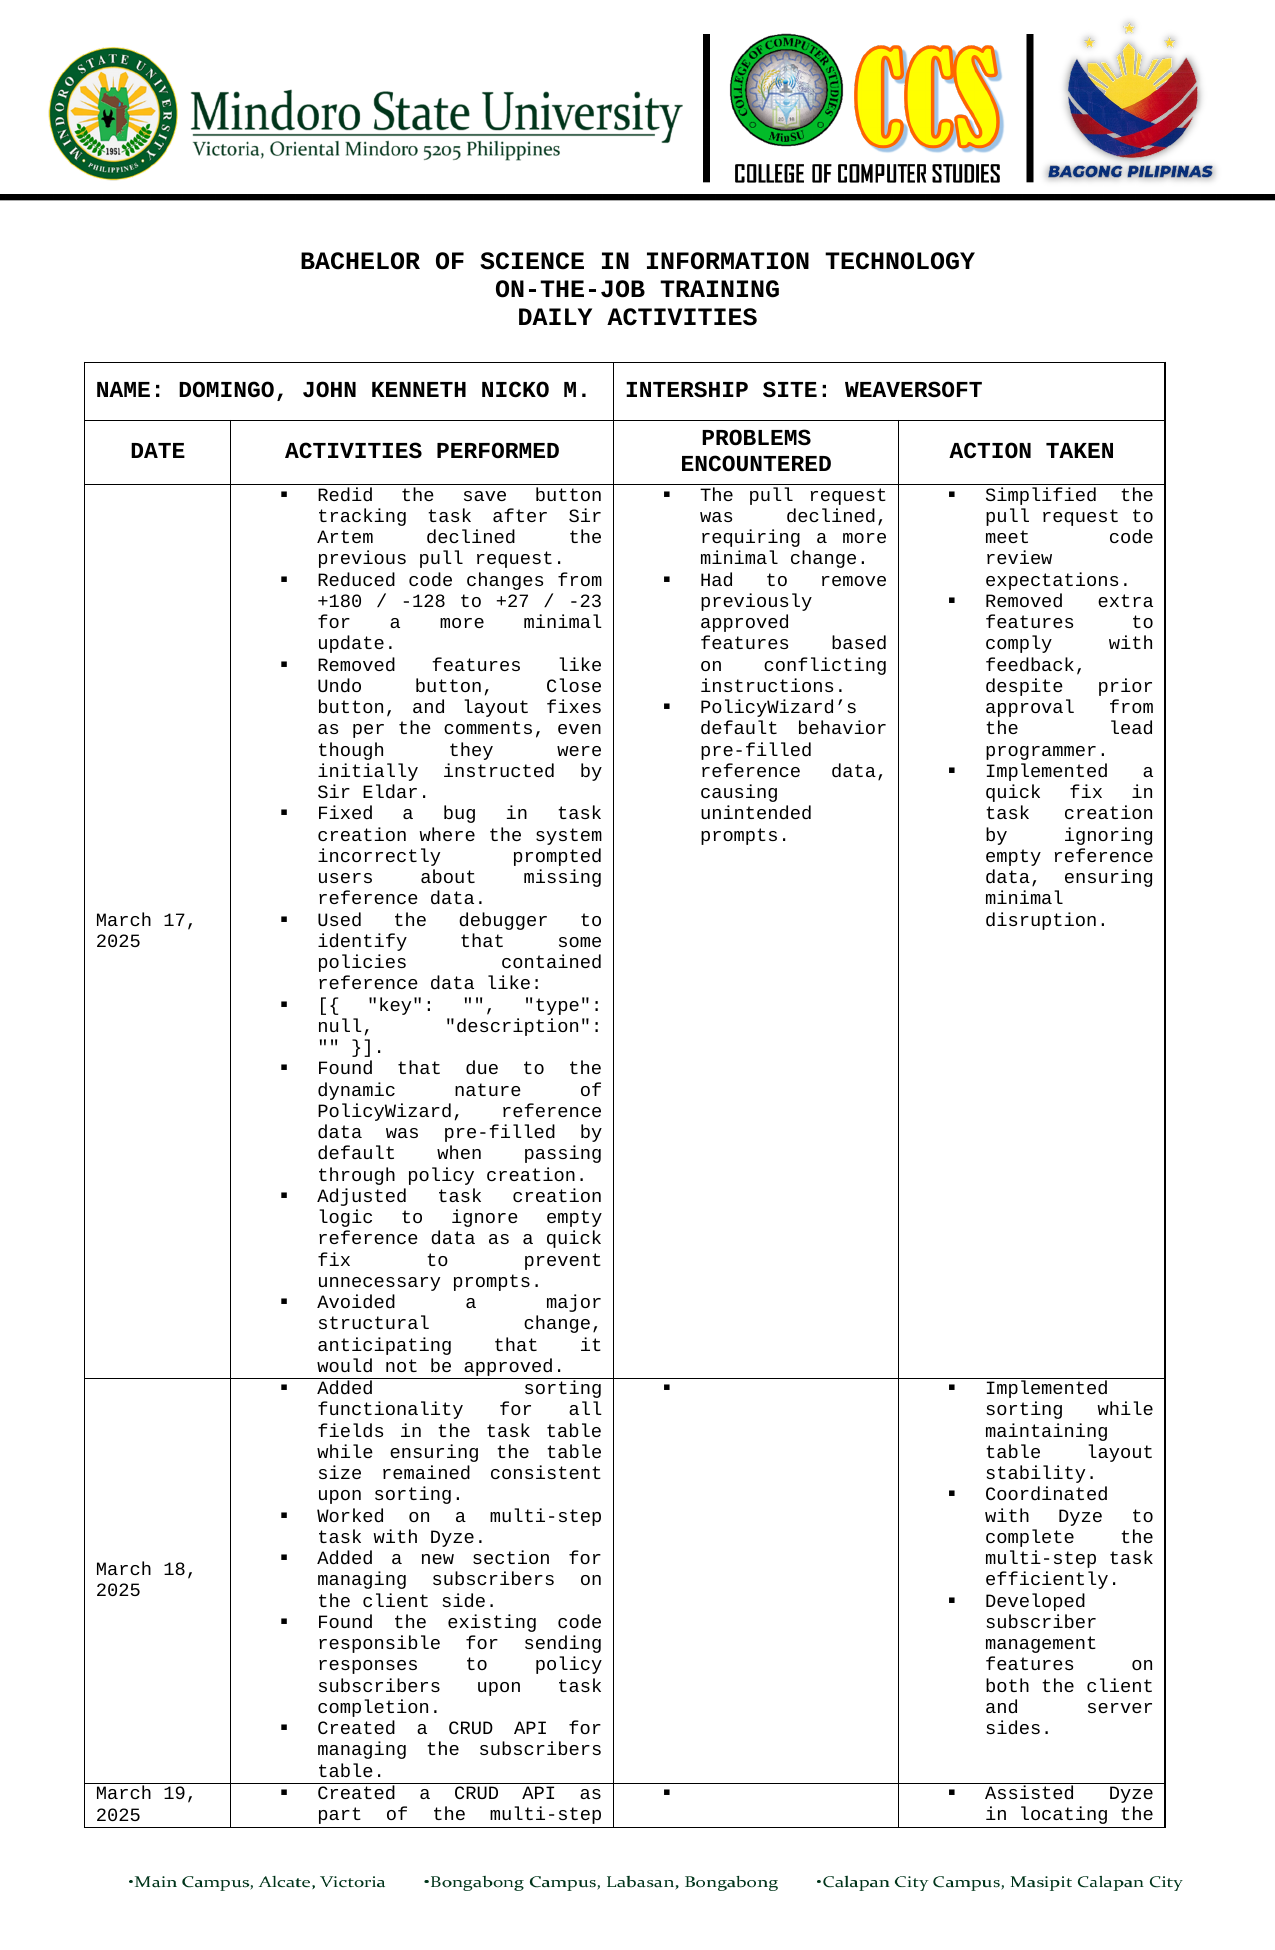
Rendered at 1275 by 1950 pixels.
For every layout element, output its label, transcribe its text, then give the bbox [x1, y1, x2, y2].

text DAILY ACTIVITIES [150, 305, 1125, 333]
table_cell March 18, 2025 [85, 1379, 230, 1783]
text BACHELOR OF SCIENCE IN INFORMATION TECHNOLOGY [150, 248, 1125, 277]
table_cell Simplified the pull request to meet code review expectations. Removed extra features to comply with feedback, despite prior approval from the lead programmer. Implemented a quick fix in task creation by ignoring empty reference data, ensuring minimal disruption. [899, 485, 1164, 1378]
table_cell Redid the save button tracking task after Sir Artem declined the previous pull request. Reduced code changes from +180 / -128 to +27 / -23 for a more minimal update. Removed features like Undo button, Close button, and layout fixes as per the comments, even though they were initially instructed by Sir Eldar. Fixed a bug in task creation where the system incorrectly prompted users about missing reference data. Used the debugger to identify that some policies contained reference data like: [{ "key": "", "type": null, "description": "" }]. Found that due to the dynamic nature of PolicyWizard, reference data was pre-filled by default when passing through policy creation. Adjusted task creation logic to ignore empty reference data as a quick fix to prevent unnecessary prompts. Avoided a major structural change, anticipating that it would not be approved. [231, 485, 613, 1378]
picture [0, 0, 1275, 201]
table_cell March 17, 2025 [85, 485, 230, 1378]
picture [109, 1838, 1203, 1945]
table_cell [614, 1784, 898, 1827]
table_cell ACTION TAKEN [899, 421, 1164, 484]
table_cell [614, 1379, 898, 1783]
table_cell DATE [85, 421, 230, 484]
table_cell ACTIVITIES PERFORMED [231, 421, 613, 484]
table_cell Added sorting functionality for all fields in the task table while ensuring the table size remained consistent upon sorting. Worked on a multi-step task with Dyze. Added a new section for managing subscribers on the client side. Found the existing code responsible for sending responses to policy subscribers upon task completion. Created a CRUD API for managing the subscribers table. [231, 1379, 613, 1783]
table_header NAME: DOMINGO, JOHN KENNETH NICKO M. [85, 363, 613, 420]
text ON-THE-JOB TRAINING [150, 277, 1125, 305]
table_cell Implemented sorting while maintaining table layout stability. Coordinated with Dyze to complete the multi-step task efficiently. Developed subscriber management features on both the client and server sides. [899, 1379, 1164, 1783]
table_header INTERSHIP SITE: WEAVERSOFT [614, 363, 1164, 420]
table_cell PROBLEMS ENCOUNTERED [614, 421, 898, 484]
table_cell The pull request was declined, requiring a more minimal change. Had to remove previously approved features based on conflicting instructions. PolicyWizard’s default behavior pre-filled reference data, causing unintended prompts. [614, 485, 898, 1378]
table_cell March 19, 2025 [85, 1784, 230, 1827]
